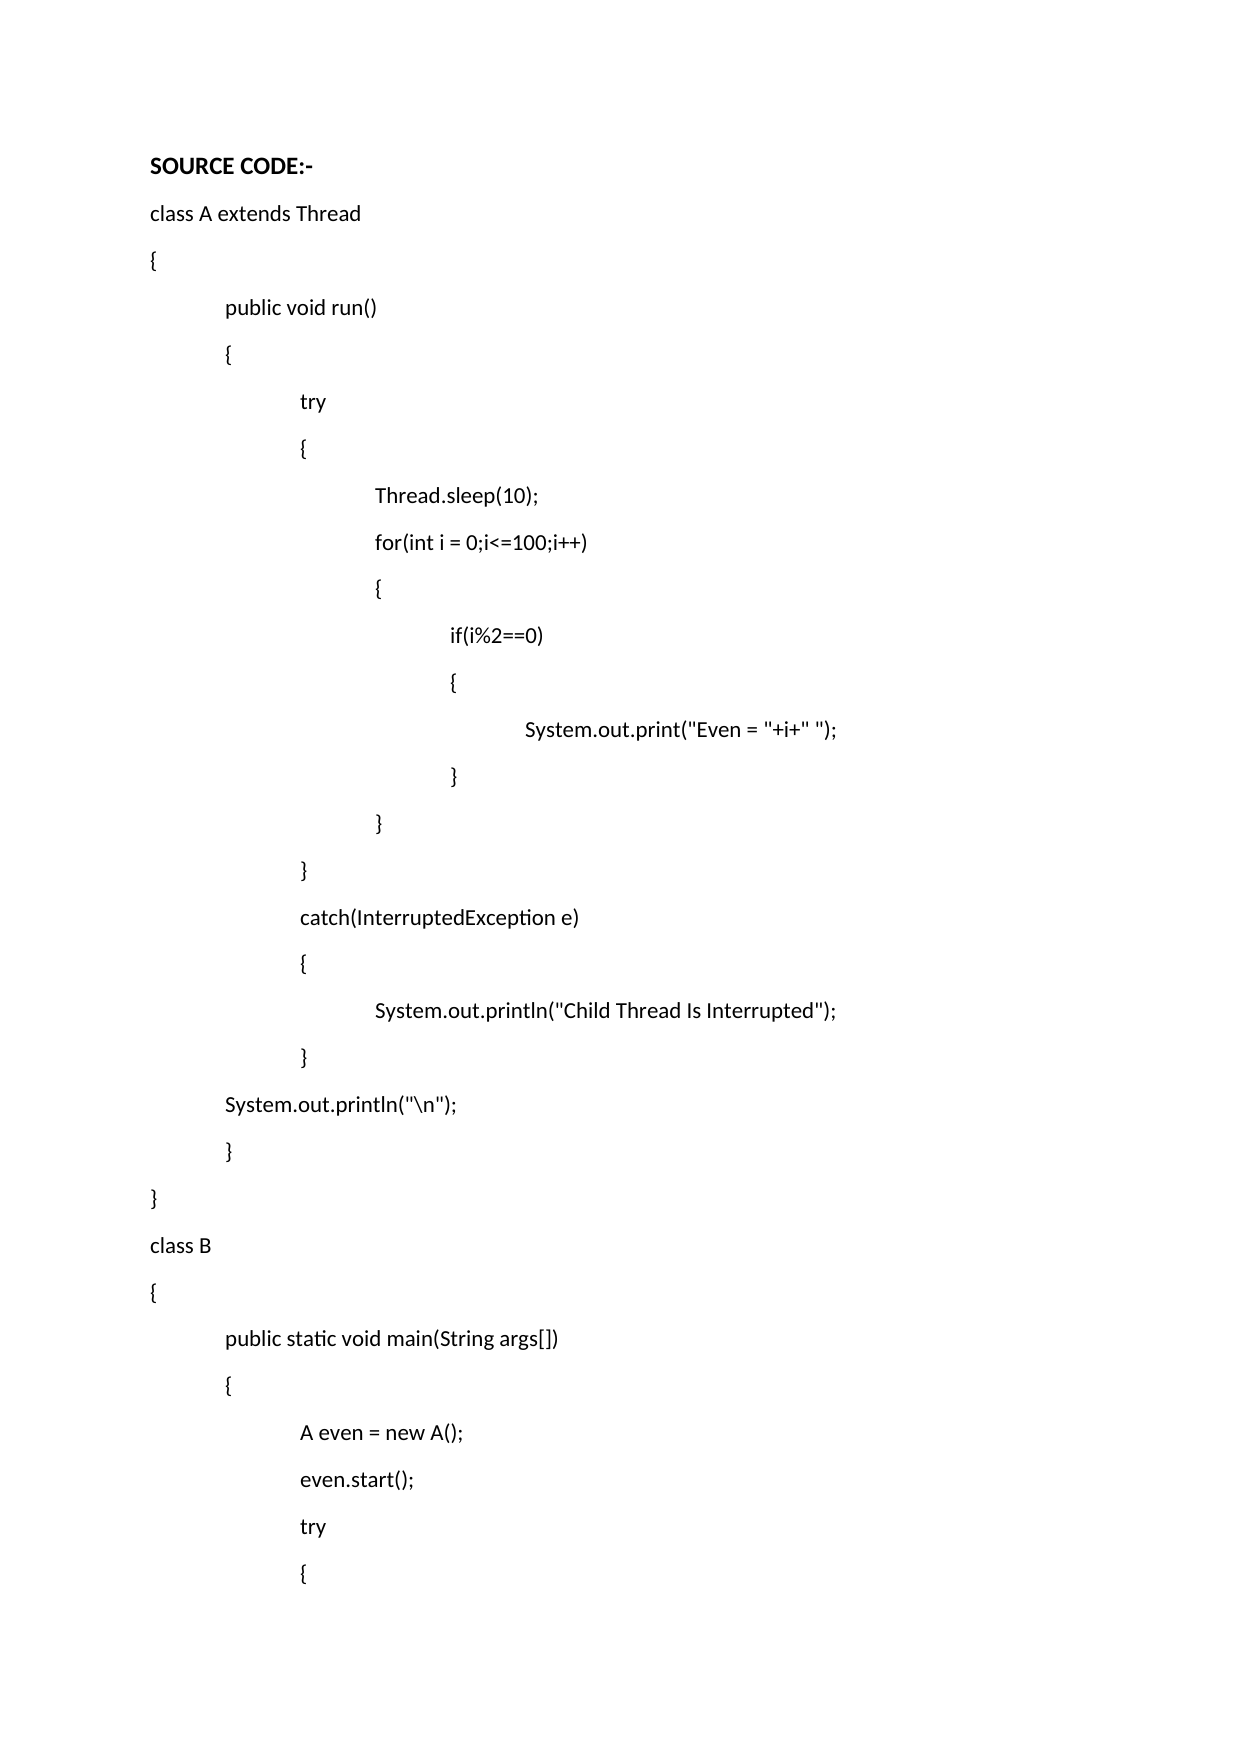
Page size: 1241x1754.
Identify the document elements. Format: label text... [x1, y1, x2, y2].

text try [150, 387, 1090, 415]
text catch(InterruptedException e) [150, 903, 1090, 931]
text System.out.print("Even = "+i+" "); [150, 715, 1090, 743]
text even.start(); [150, 1465, 1090, 1493]
text } [150, 1137, 1090, 1165]
text } [150, 856, 1090, 884]
text { [150, 246, 1090, 274]
text for(int i = 0;i<=100;i++) [150, 528, 1090, 556]
text } [150, 809, 1090, 837]
text { [150, 340, 1090, 368]
text System.out.println("Child Thread Is Interrupted"); [150, 996, 1090, 1024]
text A even = new A(); [150, 1418, 1090, 1446]
text System.out.println("\n"); [150, 1090, 1090, 1118]
text { [150, 949, 1090, 978]
text } [150, 1043, 1090, 1071]
text { [150, 668, 1090, 696]
text Thread.sleep(10); [150, 481, 1090, 509]
text { [150, 434, 1090, 462]
text public static void main(String args[]) [150, 1324, 1090, 1353]
text { [150, 1278, 1090, 1306]
text public void run() [150, 293, 1090, 321]
text SOURCE CODE:- [150, 150, 1090, 181]
text class B [150, 1231, 1090, 1259]
text { [150, 1371, 1090, 1399]
text if(i%2==0) [150, 621, 1090, 649]
text { [150, 1559, 1090, 1587]
text class A extends Thread [150, 199, 1090, 228]
text } [150, 1184, 1090, 1212]
text try [150, 1512, 1090, 1540]
text } [150, 762, 1090, 790]
text { [150, 574, 1090, 603]
